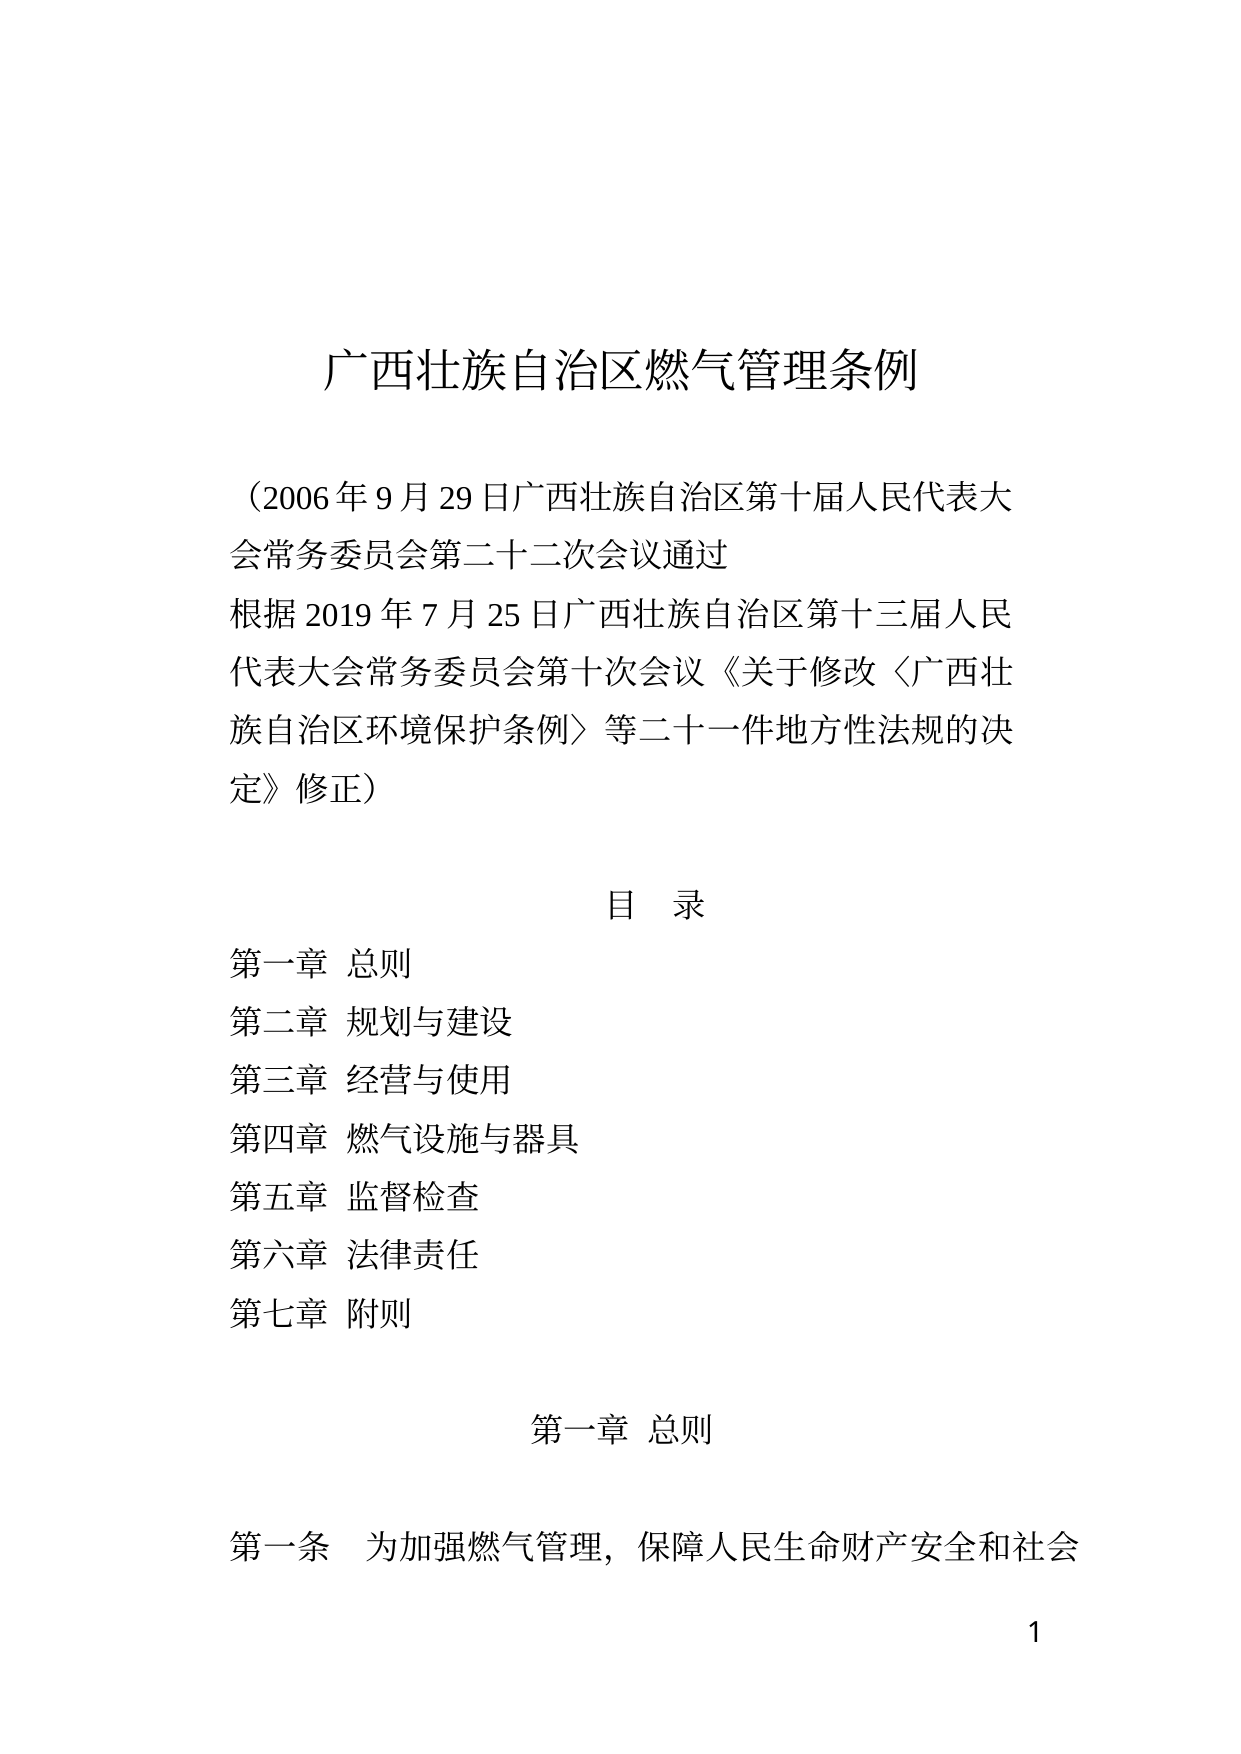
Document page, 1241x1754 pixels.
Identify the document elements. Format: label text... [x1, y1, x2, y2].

text 第五章 监督检查 [229, 1163, 1081, 1221]
text 第一章 总则 [162, 1396, 1081, 1454]
text 第六章 法律责任 [229, 1221, 1081, 1279]
text 广西壮族自治区燃气管理条例 [162, 338, 1081, 400]
text 根据2019年7月25日广西壮族自治区第十三届人民代表大会常务委员会第十次会议《关于修改〈广西壮族自治区环境保护条例〉等二十一件地方性法规的决定》修正） [229, 579, 1014, 813]
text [162, 1513, 1081, 1571]
list 经营与使用 [229, 1046, 1081, 1104]
text （2006年9月29日广西壮族自治区第十届人民代表大会常务委员会第二十二次会议通过 [229, 463, 1014, 579]
text 目 录 [229, 871, 1081, 929]
text 第二章 规划与建设 [229, 988, 1081, 1046]
text 第四章 燃气设施与器具 [229, 1104, 1081, 1163]
text 第七章 附则 [229, 1279, 1081, 1338]
text 第一章 总则 [229, 929, 1081, 988]
